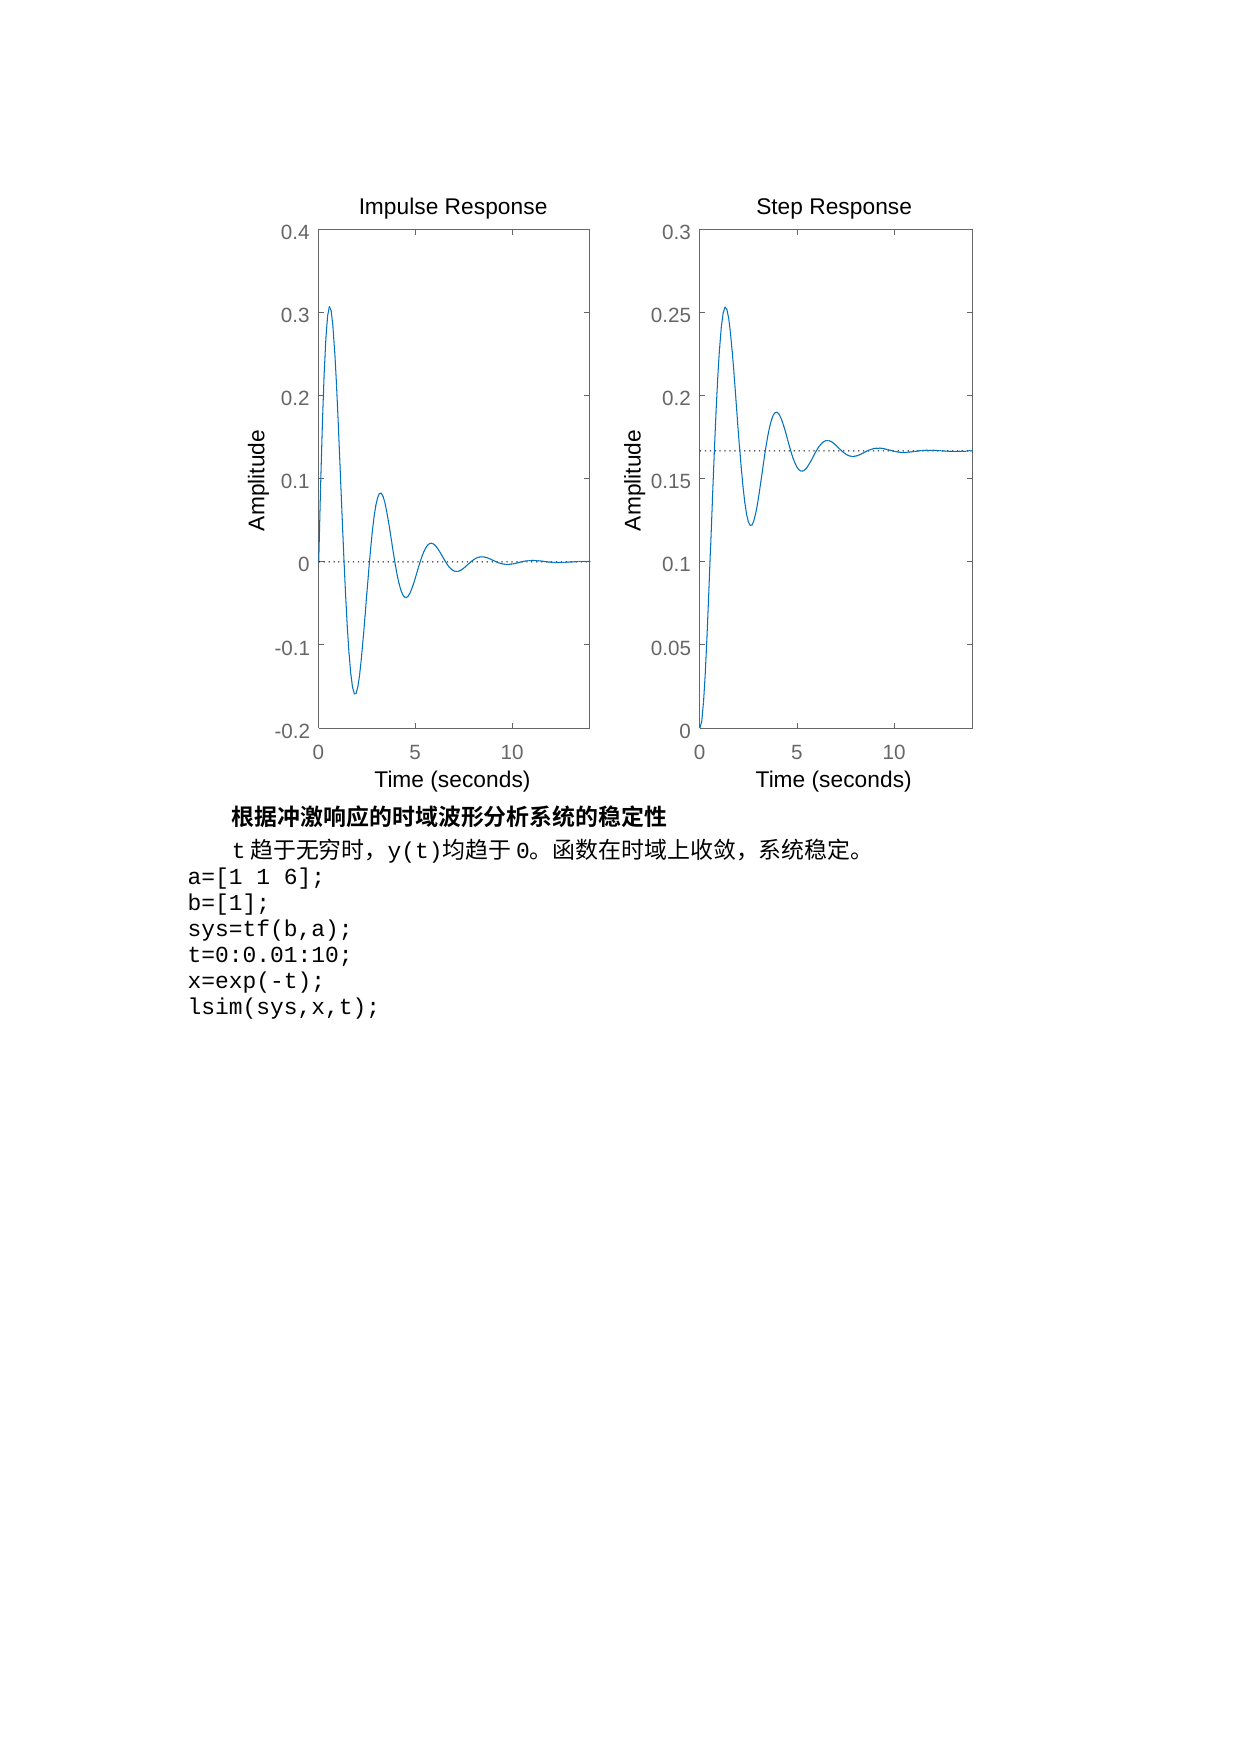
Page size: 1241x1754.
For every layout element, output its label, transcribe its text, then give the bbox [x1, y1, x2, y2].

text x=exp(-t); [187, 969, 1053, 995]
text b=[1]; [187, 891, 1053, 917]
text t=0:0.01:10; [187, 943, 1053, 969]
text sys=tf(b,a); [187, 917, 1053, 943]
text lsim(sys,x,t); [187, 995, 1053, 1021]
text t趋于无穷时，y(t)均趋于0。函数在时域上收敛，系统稳定。 [188, 832, 1053, 865]
text a=[1 1 6]; [187, 865, 1053, 891]
text 根据冲激响应的时域波形分析系统的稳定性 [232, 799, 1053, 832]
